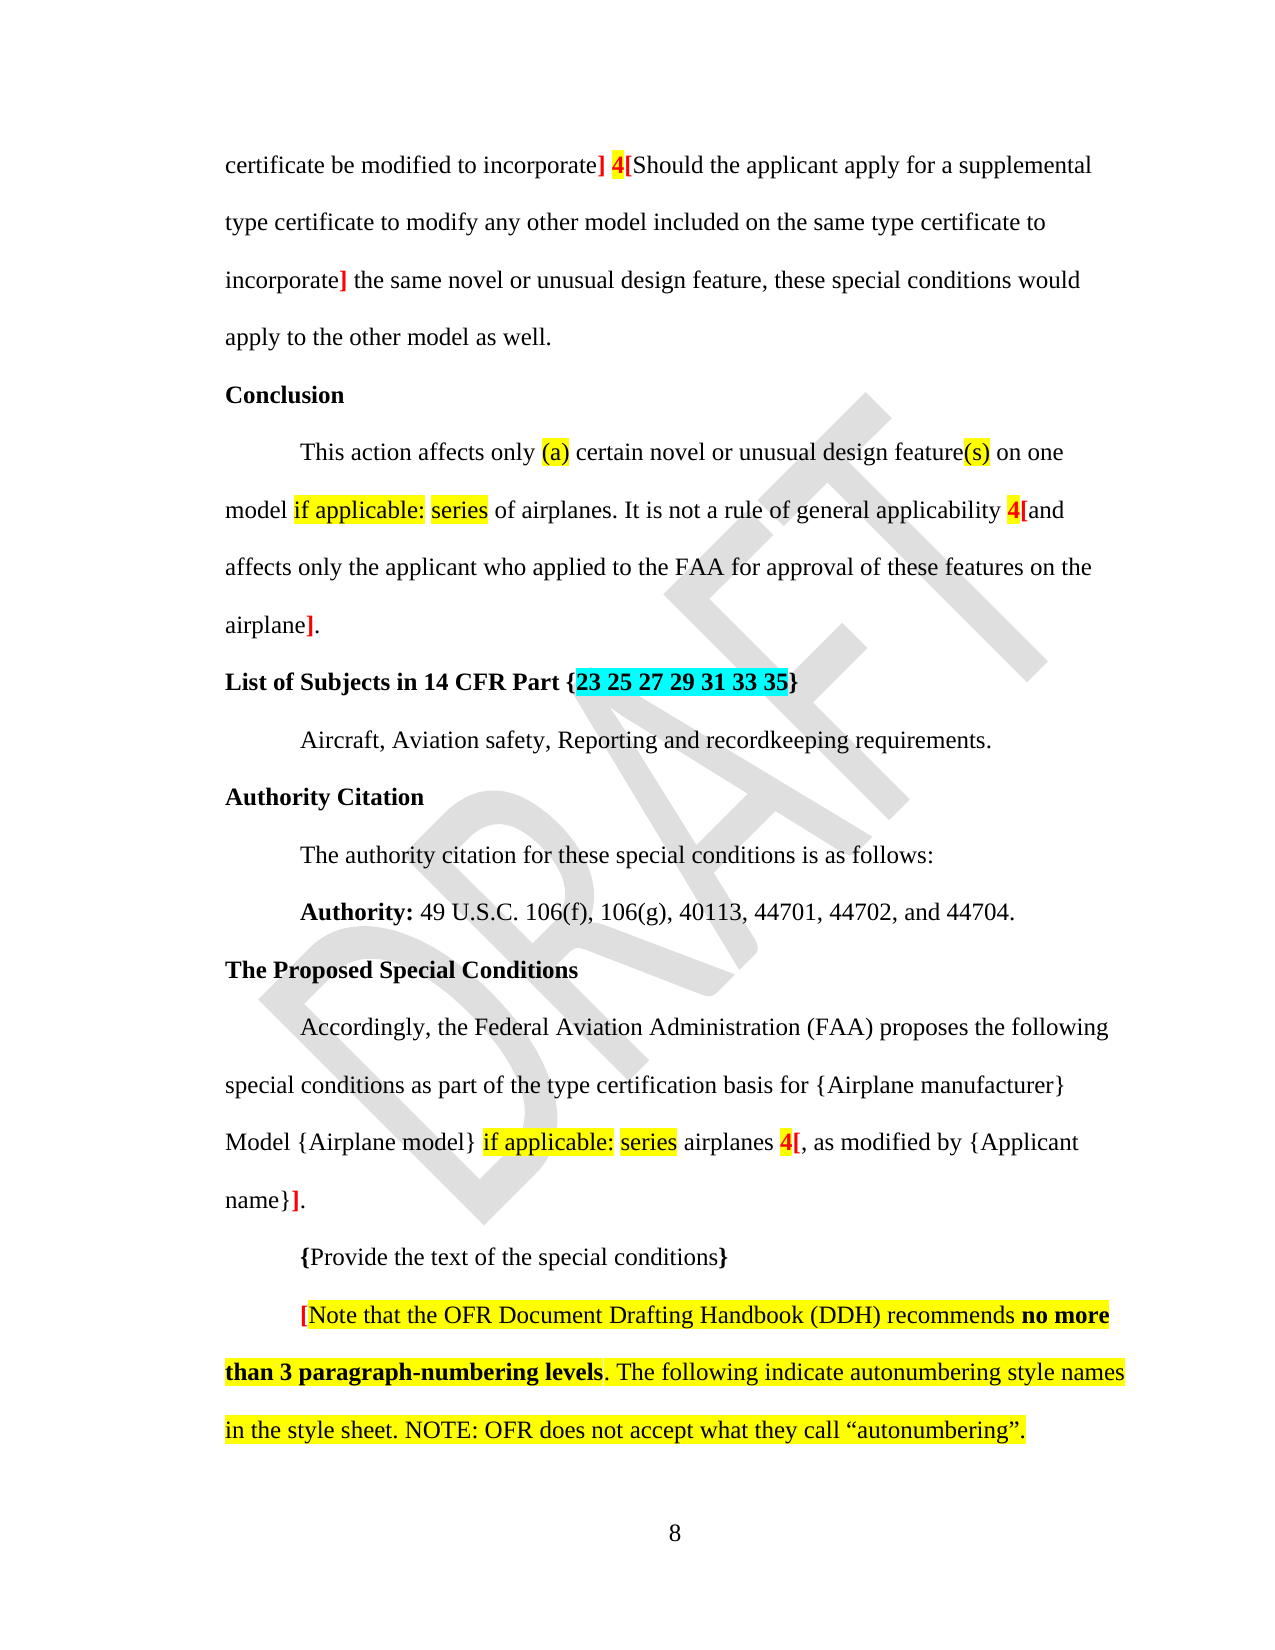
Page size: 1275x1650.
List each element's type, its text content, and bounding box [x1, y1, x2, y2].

subtitle The Proposed Special Conditions [225, 955, 1125, 984]
text {Provide the text of the special conditions} [225, 1242, 1125, 1271]
text The authority citation for these special conditions is as follows: [225, 840, 1125, 869]
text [225, 150, 1125, 351]
text Aircraft, Aviation safety, Reporting and recordkeeping requirements. [225, 725, 1125, 754]
subtitle Authority Citation [225, 782, 1125, 811]
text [225, 1300, 1125, 1444]
subtitle Conclusion [225, 380, 1125, 409]
text Accordingly, the Federal Aviation Administration (FAA) proposes the following special conditions as part of the type certification basis for {Airplane manufacturer} Model {Airplane model} if applicable: series airplanes 4[, as modified by {Applicant name}]. [225, 1012, 1125, 1214]
subtitle List of Subjects in 14 CFR Part {23 25 27 29 31 33 35} [225, 667, 1125, 696]
text Authority: 49 U.S.C. 106(f), 106(g), 40113, 44701, 44702, and 44704. [225, 897, 1125, 926]
text This action affects only (a) certain novel or unusual design feature(s) on one model if applicable: series of airplanes. It is not a rule of general applicability 4[and affects only the applicant who applied to the FAA for approval of these features on the airplane]. [225, 437, 1125, 639]
